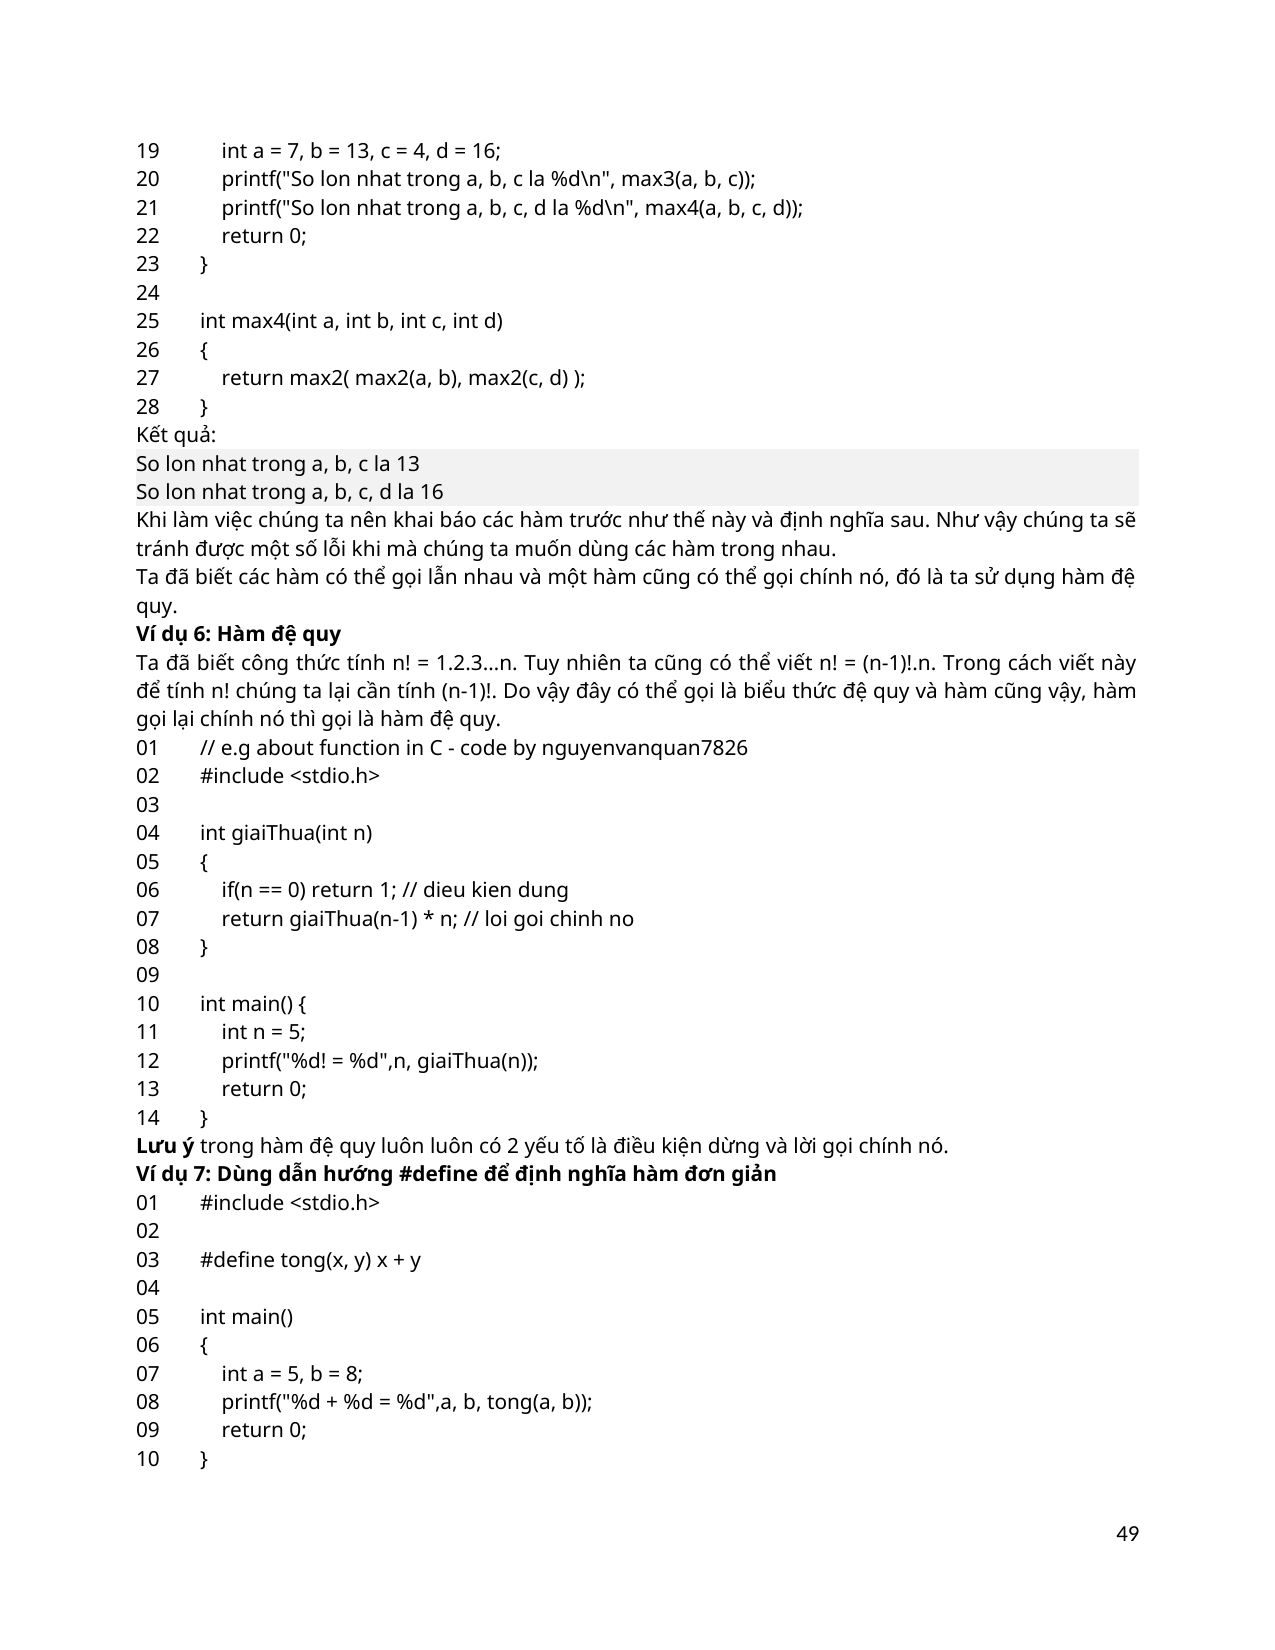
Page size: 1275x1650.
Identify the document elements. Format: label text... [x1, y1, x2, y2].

text Kết quả: [136, 420, 1139, 449]
text Ta đã biết công thức tính n! = 1.2.3…n. Tuy nhiên ta cũng có thể viết n! = (n-1)!.n. Trong cách viết này để tính n! chúng ta lại cần tính (n-1)!. Do vậy đây có thể gọi là biểu thức đệ quy và hàm cũng vậy, hàm gọi lại chính nó thì gọi là hàm đệ quy. [136, 648, 1139, 733]
table_header 01 02 03 04 05 06 07 08 09 10 11 12 13 14 [136, 733, 200, 1131]
subtitle Ví dụ 7: Dùng dẫn hướng #define để định nghĩa hàm đơn giản [136, 1159, 1139, 1188]
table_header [200, 136, 1275, 420]
table_header // e.g about function in C - code by nguyenvanquan7826 #include <stdio.h> int giaiThua(int n) { if(n == 0) return 1; // dieu kien dung return giaiThua(n-1) * n; // loi goi chinh no } int main() { int n = 5; printf("%d! = %d",n, giaiThua(n)); return 0; } [200, 733, 1275, 1131]
table_header #include <stdio.h> #define tong(x, y) x + y int main() { int a = 5, b = 8; printf("%d + %d = %d",a, b, tong(a, b)); return 0; } [200, 1188, 1275, 1472]
text Ta đã biết các hàm có thể gọi lẫn nhau và một hàm cũng có thể gọi chính nó, đó là ta sử dụng hàm đệ quy. [136, 562, 1139, 619]
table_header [136, 136, 200, 420]
text Lưu ý trong hàm đệ quy luôn luôn có 2 yếu tố là điều kiện dừng và lời gọi chính nó. [136, 1131, 1139, 1159]
text Khi làm việc chúng ta nên khai báo các hàm trước như thế này và định nghĩa sau. Như vậy chúng ta sẽ tránh được một số lỗi khi mà chúng ta muốn dùng các hàm trong nhau. [136, 506, 1139, 562]
text So lon nhat trong a, b, c la 13 [136, 449, 1139, 477]
subtitle Ví dụ 6: Hàm đệ quy [136, 619, 1139, 648]
table_header 01 02 03 04 05 06 07 08 09 10 [136, 1188, 200, 1472]
text So lon nhat trong a, b, c, d la 16 [136, 477, 1139, 506]
